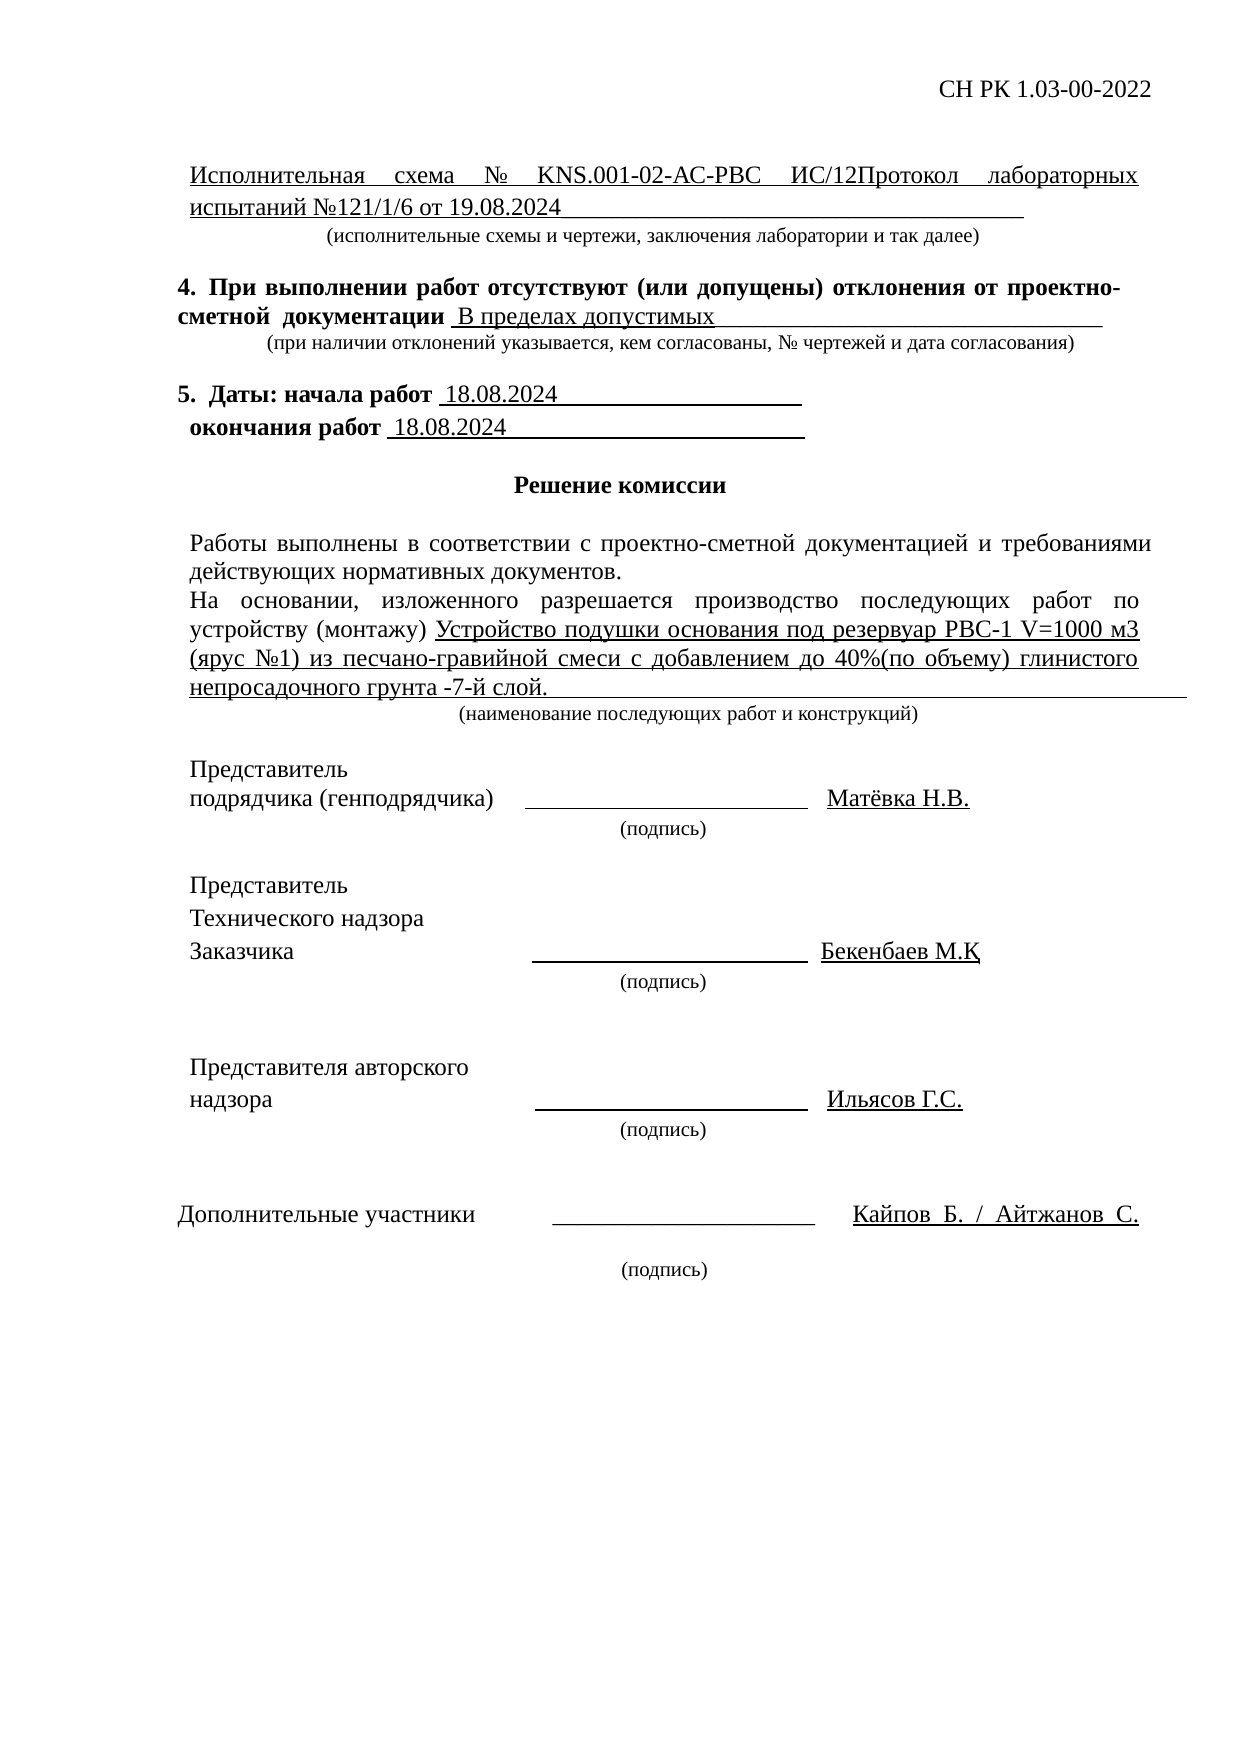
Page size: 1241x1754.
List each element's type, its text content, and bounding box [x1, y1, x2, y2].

text (подпись) [546, 1117, 1152, 1141]
text Дополнительные участники _____________________ Кайпов Б. / Айтжанов С. [177, 1199, 1152, 1257]
text Работы выполнены в соответствии с проектно-сметной документацией и требованиями действующих нормативных документов. [189, 528, 1152, 585]
text (подпись) [546, 969, 1152, 993]
text Представителя авторского [189, 1052, 1152, 1080]
text Решение комиссии [285, 470, 954, 498]
list При выполнении работ отсутствуют (или допущены) отклонения от проектно-сметной документации В пределах допустимых_______________________________ [177, 272, 1139, 330]
text (подпись) [546, 816, 1152, 839]
text Технического надзора [189, 903, 1152, 932]
text (подпись) [177, 1257, 1152, 1281]
text (исполнительные схемы и чертежи, заключения лаборатории и так далее) [326, 223, 1152, 247]
text Заказчика Бекенбаев М.Қ [189, 936, 1152, 965]
list Даты: начала работ 18.08.2024 [177, 379, 1152, 408]
text Представитель [189, 871, 1152, 899]
text Исполнительная схема № KNS.001-02-АС-РВС ИС/12Протокол лабораторных испытаний №121/1/6 от 19.08.2024_____________________________________ [189, 186, 1139, 220]
text подрядчика (генподрядчика) Матёвка Н.В. [189, 783, 1152, 812]
text Исполнительная схема № KNS.001-02-АС-РВС ИС/12Протокол лабораторных испытаний №121/1/6 от 19.08.2024_____________________________________ [189, 160, 1139, 185]
text Представитель [189, 754, 1152, 783]
text На основании, изложенного разрешается производство последующих работ по устройству (монтажу) Устройство подушки основания под резервуар РВС-1 V=1000 м3 (ярус №1) из песчано-гравийной смеси с добавлением до 40%(по объему) глинистого непросадочного грунта -7-й слой. [189, 669, 1139, 697]
text надзора Ильясов Г.С. [189, 1084, 1152, 1113]
text На основании, изложенного разрешается производство последующих работ по устройству (монтажу) Устройство подушки основания под резервуар РВС-1 V=1000 м3 (ярус №1) из песчано-гравийной смеси с добавлением до 40%(по объему) глинистого непросадочного грунта -7-й слой. [189, 586, 1139, 668]
text (наименование последующих работ и конструкций) [248, 701, 1129, 725]
text окончания работ 18.08.2024 [189, 412, 1152, 441]
text (при наличии отклонений указывается, кем согласованы, № чертежей и дата согласования) [189, 330, 1152, 354]
